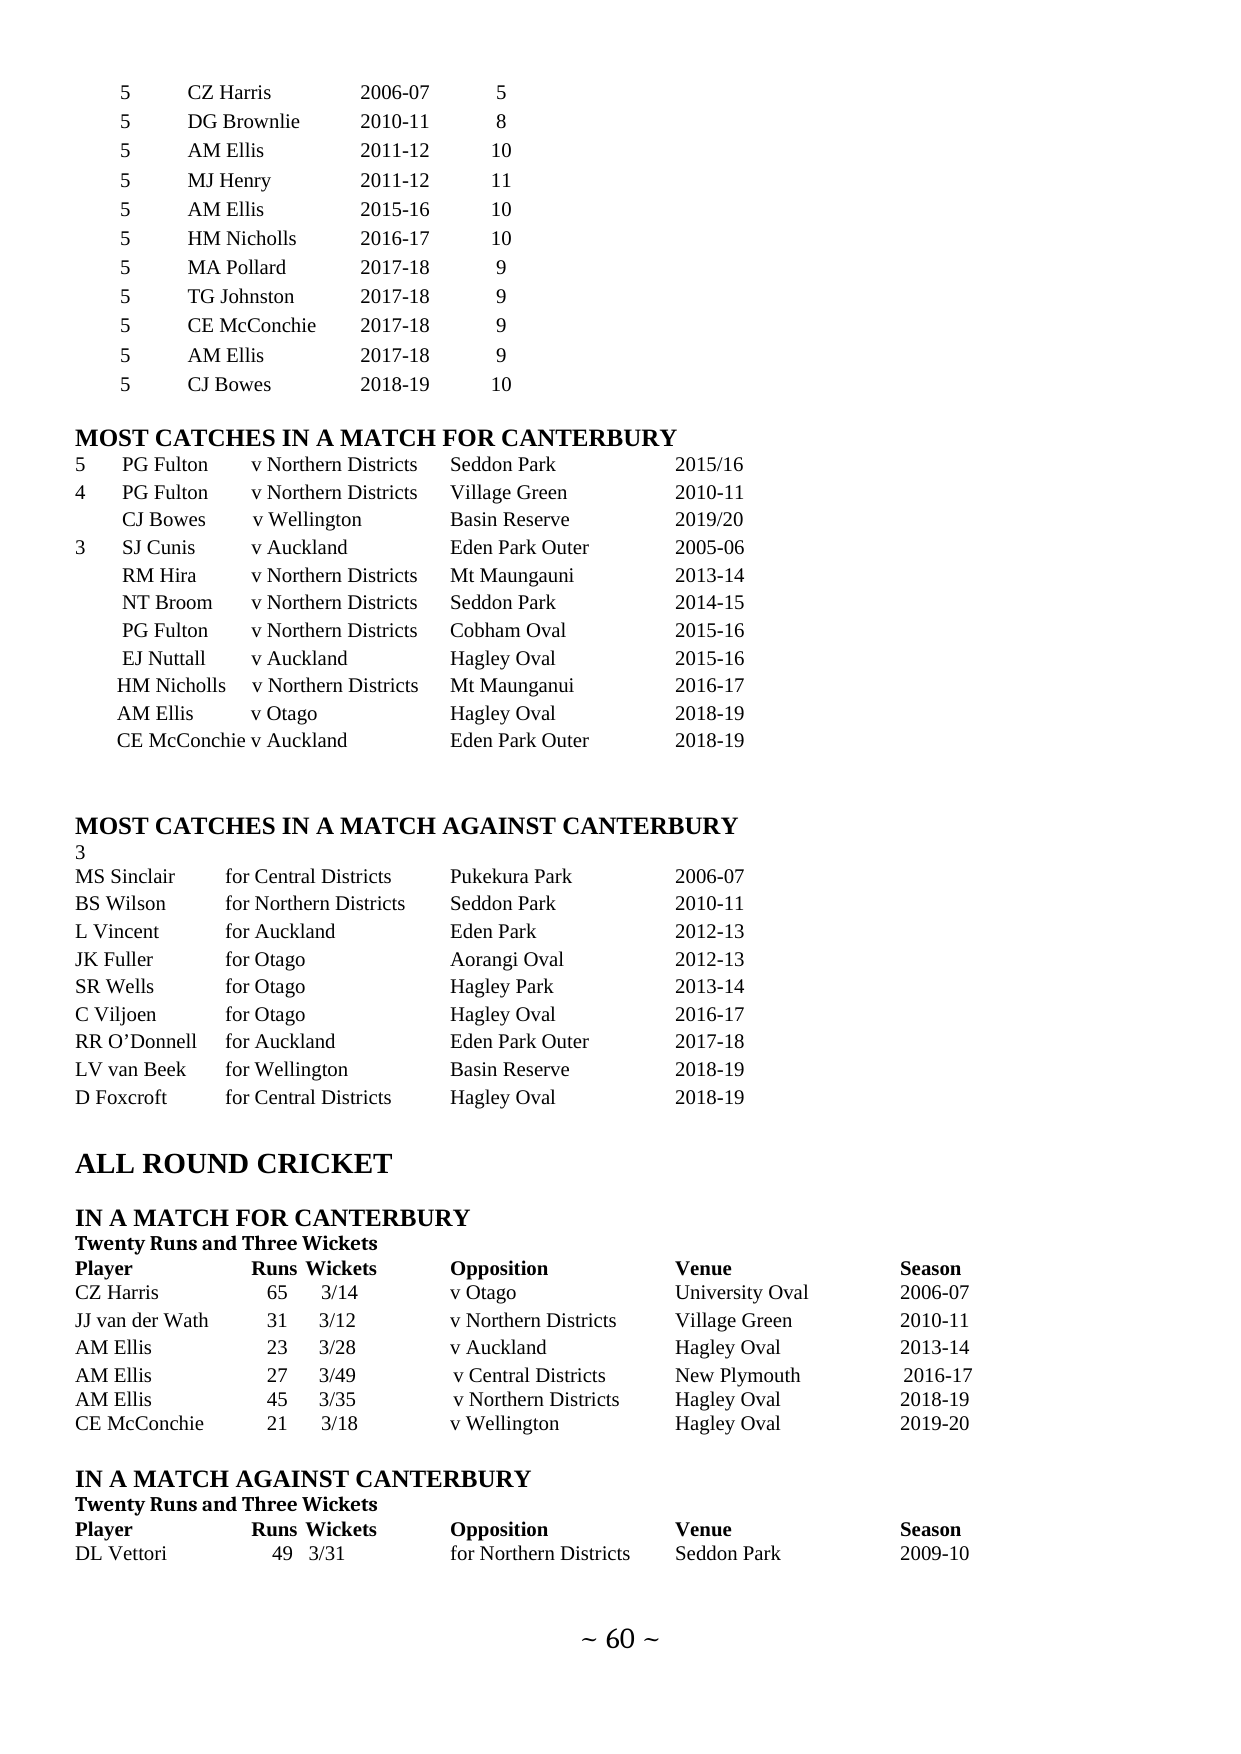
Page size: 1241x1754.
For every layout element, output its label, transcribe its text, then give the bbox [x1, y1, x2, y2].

text 4 PG Fulton v Northern Districts Village Green 2010-11 [75, 480, 1165, 504]
text IN A MATCH AGAINST CANTERBURY [75, 1464, 1165, 1493]
subtitle Twenty Runs and Three Wickets [75, 1232, 1165, 1256]
text MOST CATCHES IN A MATCH AGAINST CANTERBURY [75, 811, 1165, 840]
text RM Hira v Northern Districts Mt Maungauni 2013-14 [75, 563, 1165, 587]
text BS Wilson for Northern Districts Seddon Park 2010-11 [75, 891, 1165, 915]
text JK Fuller for Otago Aorangi Oval 2012-13 [75, 947, 1165, 971]
text CJ Bowes v Wellington Basin Reserve 2019/20 [75, 507, 1165, 531]
text HM Nicholls v Northern Districts Mt Maunganui 2016-17 [75, 673, 1165, 697]
text DL Vettori 49 3/31 for Northern Districts Seddon Park 2009-10 [75, 1541, 1165, 1565]
text CE McConchie 21 3/18 v Wellington Hagley Oval 2019-20 [75, 1411, 1165, 1435]
text L Vincent for Auckland Eden Park 2012-13 [75, 919, 1165, 943]
text MOST CATCHES IN A MATCH FOR CANTERBURY [75, 423, 1165, 452]
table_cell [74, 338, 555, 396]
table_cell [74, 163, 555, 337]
subtitle ALL ROUND CRICKET [75, 1146, 1165, 1179]
text RR O’Donnell for Auckland Eden Park Outer 2017-18 [75, 1029, 1165, 1053]
text 3 [75, 840, 1165, 864]
text AM Ellis 45 3/35 v Northern Districts Hagley Oval 2018-19 [75, 1387, 1165, 1411]
subtitle Twenty Runs and Three Wickets [75, 1493, 1165, 1517]
text AM Ellis 27 3/49 v Central Districts New Plymouth 2016-17 [75, 1363, 1165, 1387]
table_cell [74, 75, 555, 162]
text NT Broom v Northern Districts Seddon Park 2014-15 [75, 590, 1165, 614]
text CZ Harris 65 3/14 v Otago University Oval 2006-07 [75, 1280, 1165, 1304]
text MS Sinclair for Central Districts Pukekura Park 2006-07 [75, 864, 1165, 888]
text EJ Nuttall v Auckland Hagley Oval 2015-16 [75, 645, 1165, 669]
text JJ van der Wath 31 3/12 v Northern Districts Village Green 2010-11 [75, 1308, 1165, 1332]
subtitle IN A MATCH FOR CANTERBURY [75, 1203, 1165, 1232]
text AM Ellis v Otago Hagley Oval 2018-19 [75, 701, 1165, 725]
text C Viljoen for Otago Hagley Oval 2016-17 [75, 1002, 1165, 1026]
text 3 SJ Cunis v Auckland Eden Park Outer 2005-06 [75, 535, 1165, 559]
text 5 PG Fulton v Northern Districts Seddon Park 2015/16 [75, 452, 1165, 476]
text CE McConchie v Auckland Eden Park Outer 2018-19 [75, 728, 1165, 752]
text LV van Beek for Wellington Basin Reserve 2018-19 [75, 1057, 1165, 1081]
text Player Runs Wickets Opposition Venue Season [75, 1517, 1165, 1541]
text SR Wells for Otago Hagley Park 2013-14 [75, 974, 1165, 998]
text D Foxcroft for Central Districts Hagley Oval 2018-19 [75, 1084, 1165, 1109]
text Player Runs Wickets Opposition Venue Season [75, 1256, 1165, 1280]
text PG Fulton v Northern Districts Cobham Oval 2015-16 [75, 618, 1165, 642]
text AM Ellis 23 3/28 v Auckland Hagley Oval 2013-14 [75, 1335, 1165, 1359]
